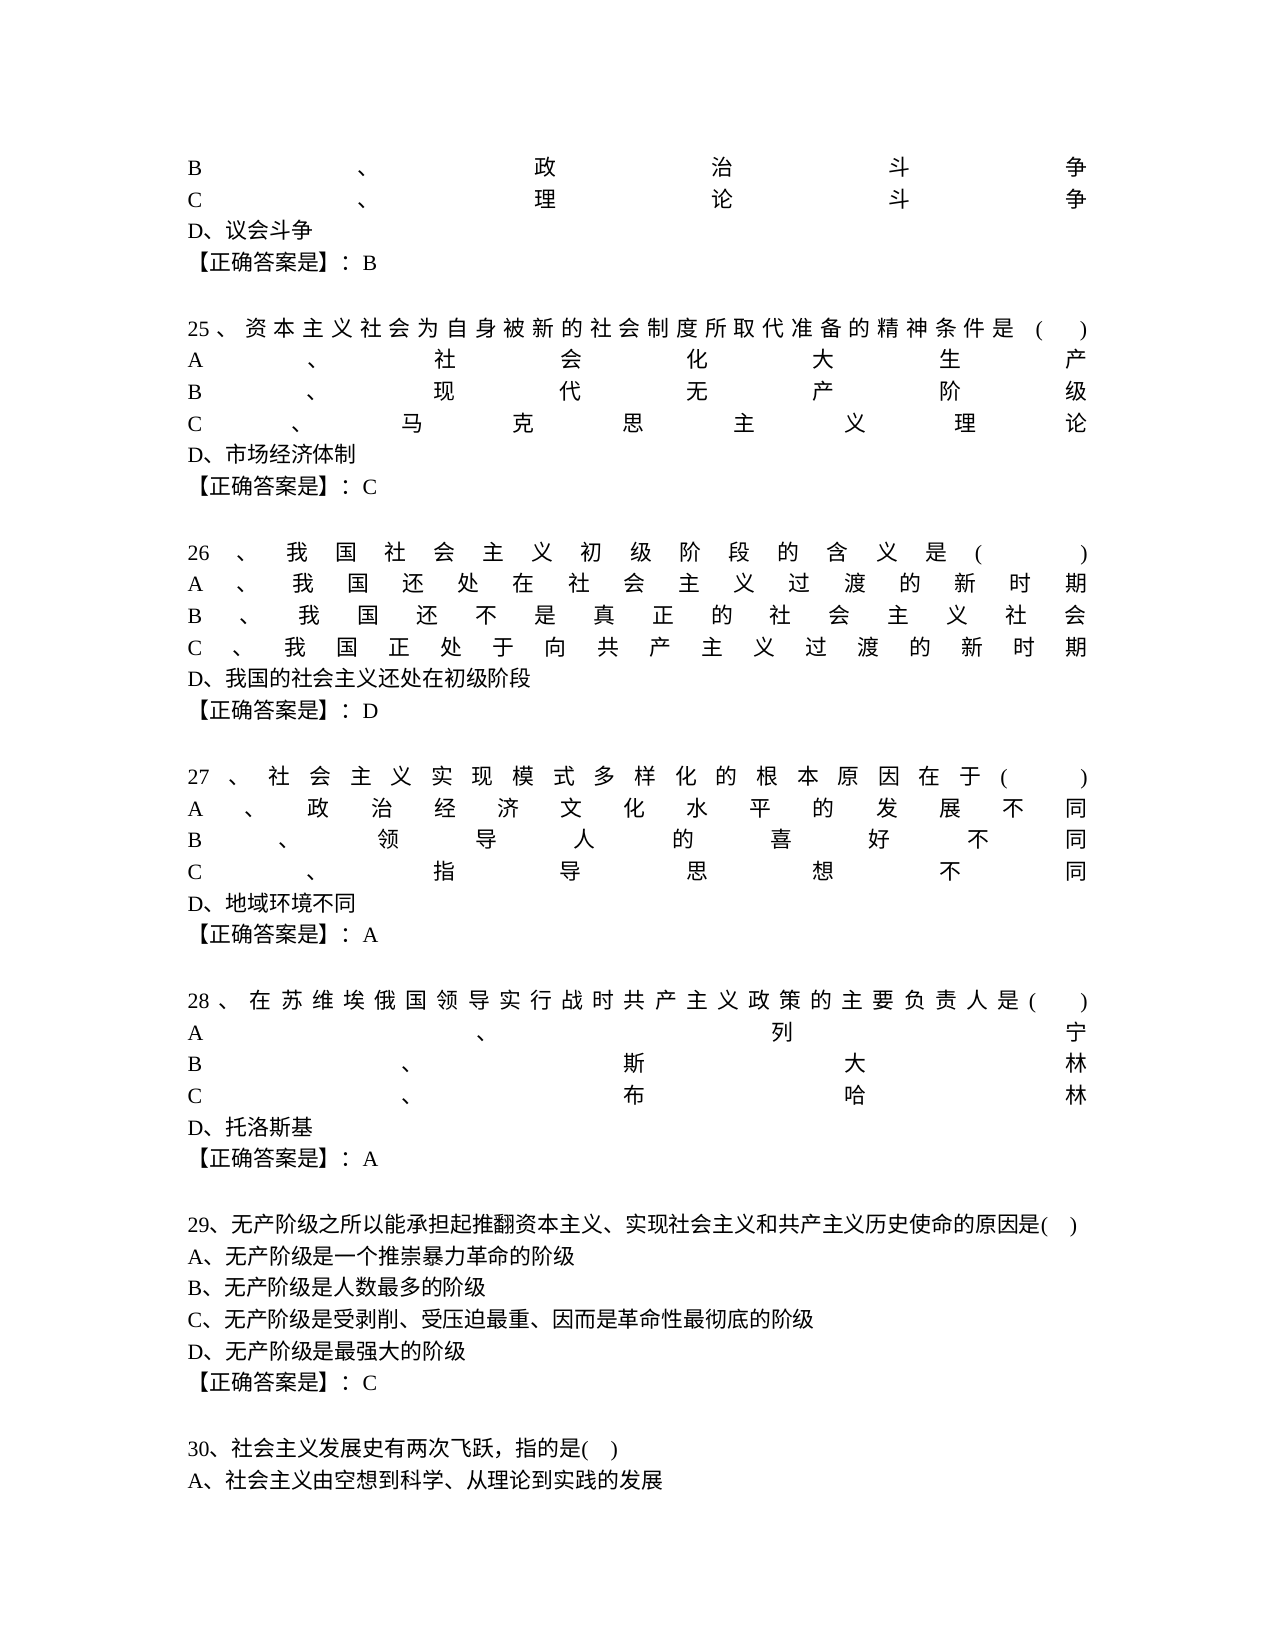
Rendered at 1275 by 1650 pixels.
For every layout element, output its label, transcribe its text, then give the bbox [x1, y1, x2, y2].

text 【正确答案是】：B [187, 245, 1087, 311]
text 【正确答案是】：A [187, 917, 1087, 983]
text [187, 150, 1087, 245]
text 26、我国社会主义初级阶段的含义是( ) A、我国还处在社会主义过渡的新时期 B、我国还不是真正的社会主义社会 C、我国正处于向共产主义过渡的新时期 D、我国的社会主义还处在初级阶段 [187, 535, 1087, 693]
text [187, 1463, 1087, 1494]
text A、无产阶级是一个推崇暴力革命的阶级 B、无产阶级是人数最多的阶级 C、无产阶级是受剥削、受压迫最重、因而是革命性最彻底的阶级 D、无产阶级是最强大的阶级 【正确答案是】：C [187, 1239, 1087, 1431]
text 28、在苏维埃俄国领导实行战时共产主义政策的主要负责人是( ) A、列宁 B、斯大林 C、布哈林 D、托洛斯基 [187, 983, 1087, 1141]
text 【正确答案是】：A [187, 1141, 1087, 1207]
text 25、资本主义社会为自身被新的社会制度所取代准备的精神条件是 ( ) A、社会化大生产 B、现代无产阶级 C、马克思主义理论 D、市场经济体制 [187, 311, 1087, 469]
text 27、社会主义实现模式多样化的根本原因在于( ) A、政治经济文化水平的发展不同 B、领导人的喜好不同 C、指导思想不同 D、地域环境不同 [187, 759, 1087, 917]
text 【正确答案是】：C [187, 469, 1087, 535]
text 30、社会主义发展史有两次飞跃，指的是( ) [187, 1431, 1087, 1463]
text 29、无产阶级之所以能承担起推翻资本主义、实现社会主义和共产主义历史使命的原因是( ) [187, 1207, 1087, 1239]
text 【正确答案是】：D [187, 693, 1087, 759]
